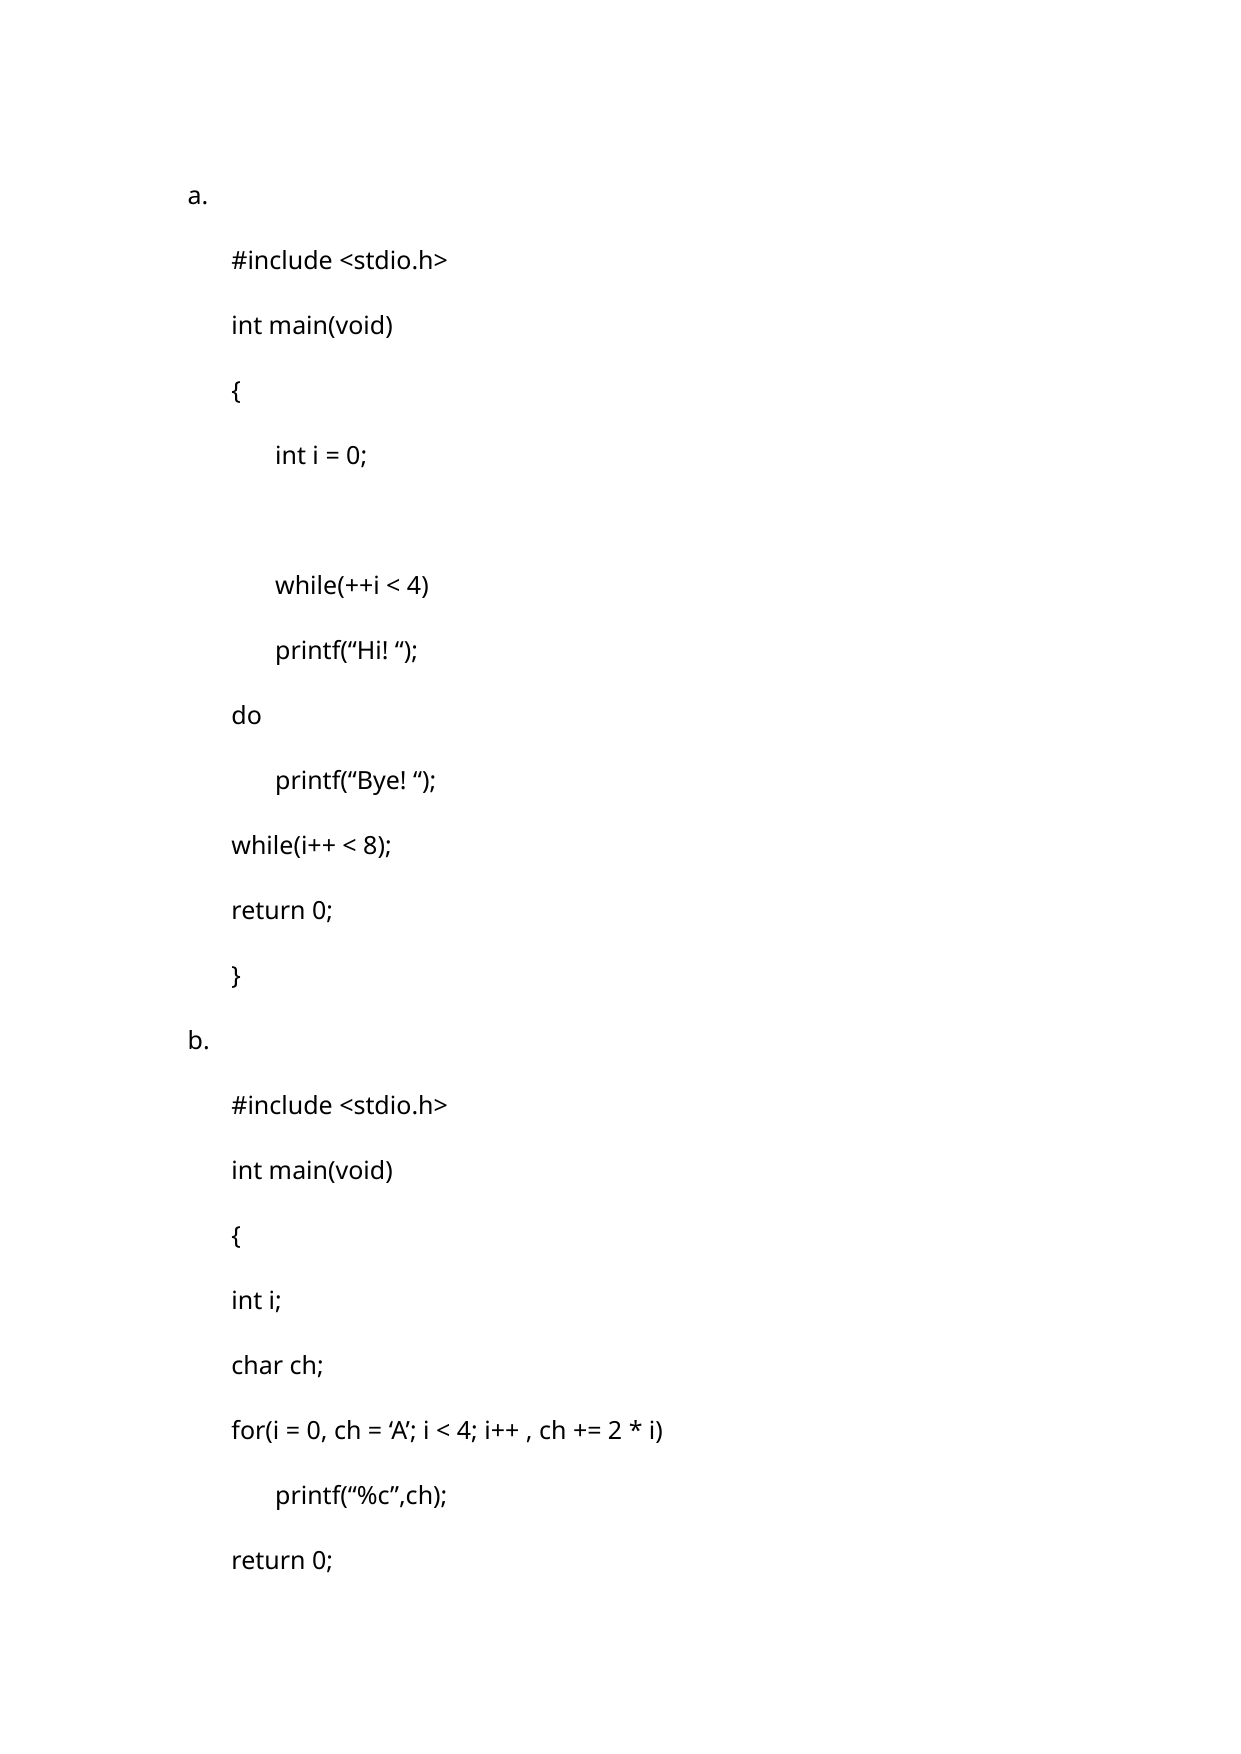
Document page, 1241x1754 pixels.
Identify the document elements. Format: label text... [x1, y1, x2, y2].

text for(i = 0, ch = ‘A’; i < 4; i++ , ch += 2 * i) [187, 1397, 1053, 1462]
text printf(“%c”,ch); [187, 1462, 1053, 1527]
text int main(void) [187, 1137, 1053, 1202]
text char ch; [187, 1332, 1053, 1397]
text #include <stdio.h> [187, 1072, 1053, 1137]
text while(i++ < 8); [187, 812, 1053, 877]
text b. [187, 1007, 1053, 1072]
text printf(“Bye! “); [187, 747, 1053, 812]
text do [187, 682, 1053, 747]
text { [187, 1202, 1053, 1267]
text printf(“Hi! “); [187, 617, 1053, 682]
text while(++i < 4) [187, 552, 1053, 617]
text int i = 0; [187, 422, 1053, 487]
text int i; [187, 1267, 1053, 1332]
text } [187, 942, 1053, 1007]
text a. [187, 162, 1053, 227]
text { [187, 357, 1053, 422]
text int main(void) [187, 292, 1053, 357]
text #include <stdio.h> [187, 227, 1053, 292]
text return 0; [187, 877, 1053, 942]
text return 0; [187, 1527, 1053, 1592]
